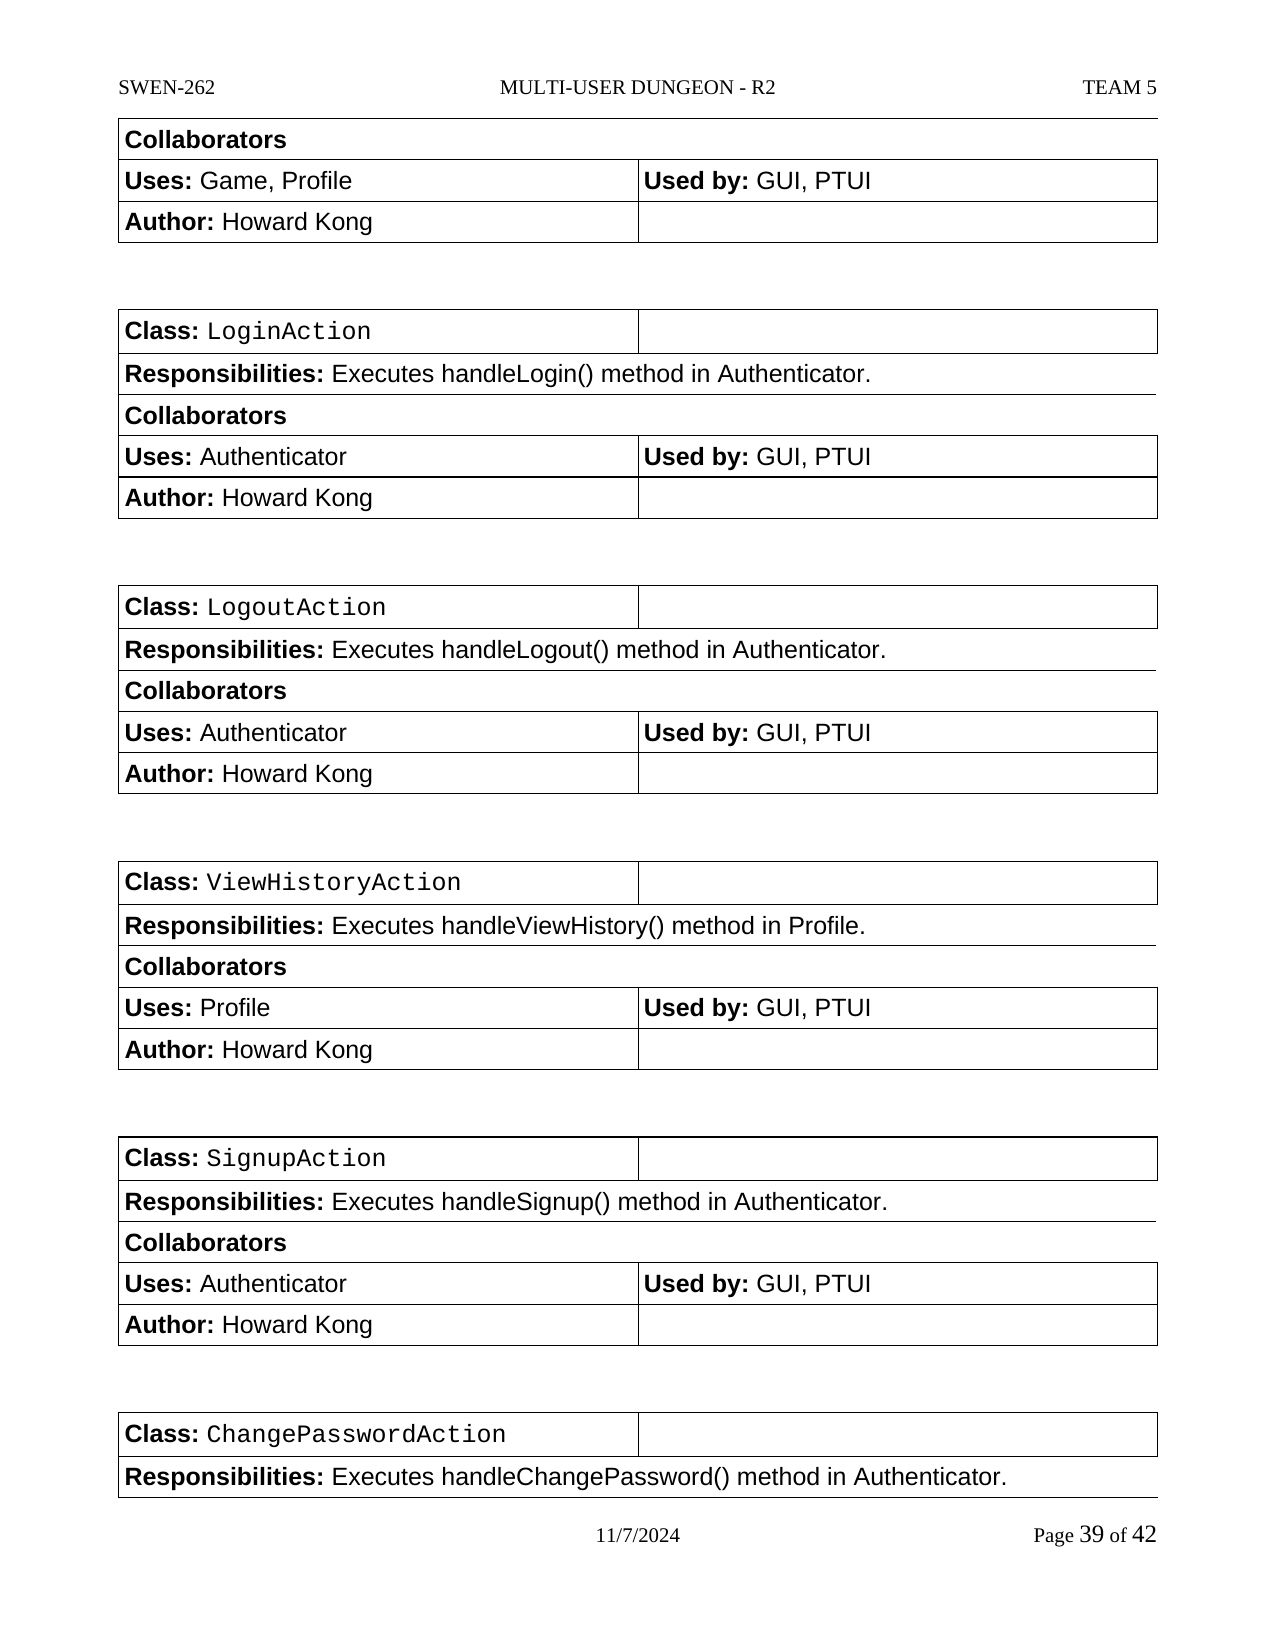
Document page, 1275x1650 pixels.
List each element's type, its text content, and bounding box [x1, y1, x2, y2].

table_cell Responsibilities: Executes handleLogout() method in Authenticator. [119, 629, 1157, 669]
table_header Class: LogoutAction [119, 586, 638, 628]
table_cell Used by: GUI, PTUI [639, 160, 1157, 201]
table_header [639, 1138, 1157, 1180]
table_cell Author: Howard Kong [119, 1305, 638, 1345]
table_cell Collaborators [119, 1221, 1157, 1262]
table_cell Uses: Authenticator [119, 712, 638, 752]
table_cell Used by: GUI, PTUI [639, 436, 1157, 476]
table_cell Collaborators [119, 119, 1157, 159]
table_cell Uses: Game, Profile [119, 160, 638, 201]
table_cell Responsibilities: Executes handleSignup() method in Authenticator. [119, 1181, 1157, 1221]
table_header [639, 862, 1157, 904]
table_header Class: ViewHistoryAction [119, 862, 638, 904]
table_cell Author: Howard Kong [119, 478, 638, 518]
table_cell [639, 753, 1157, 793]
table_header Class: SignupAction [119, 1138, 638, 1180]
table_cell Used by: GUI, PTUI [639, 712, 1157, 752]
table_cell [639, 1305, 1157, 1345]
table_cell Collaborators [119, 394, 1157, 435]
table_cell Used by: GUI, PTUI [639, 1263, 1157, 1303]
table_cell Author: Howard Kong [119, 202, 638, 242]
table_cell Responsibilities: Executes handleViewHistory() method in Profile. [119, 905, 1157, 945]
table_cell Used by: GUI, PTUI [639, 988, 1157, 1028]
table_cell Uses: Authenticator [119, 1263, 638, 1303]
table_header [639, 1413, 1157, 1456]
table_cell [639, 478, 1157, 518]
table_cell [639, 1029, 1157, 1069]
table_cell Uses: Profile [119, 988, 638, 1028]
table_cell Collaborators [119, 670, 1157, 711]
table_cell Author: Howard Kong [119, 753, 638, 793]
table_header [639, 586, 1157, 628]
table_header Class: ChangePasswordAction [119, 1413, 638, 1456]
table_cell Author: Howard Kong [119, 1029, 638, 1069]
table_cell Responsibilities: Executes handleChangePassword() method in Authenticator. [119, 1457, 1157, 1497]
table_header Class: LoginAction [119, 310, 638, 353]
table_cell [639, 202, 1157, 242]
table_cell Uses: Authenticator [119, 436, 638, 476]
table_cell Collaborators [119, 945, 1157, 987]
table_cell Responsibilities: Executes handleLogin() method in Authenticator. [119, 354, 1157, 394]
table_header [639, 310, 1157, 353]
